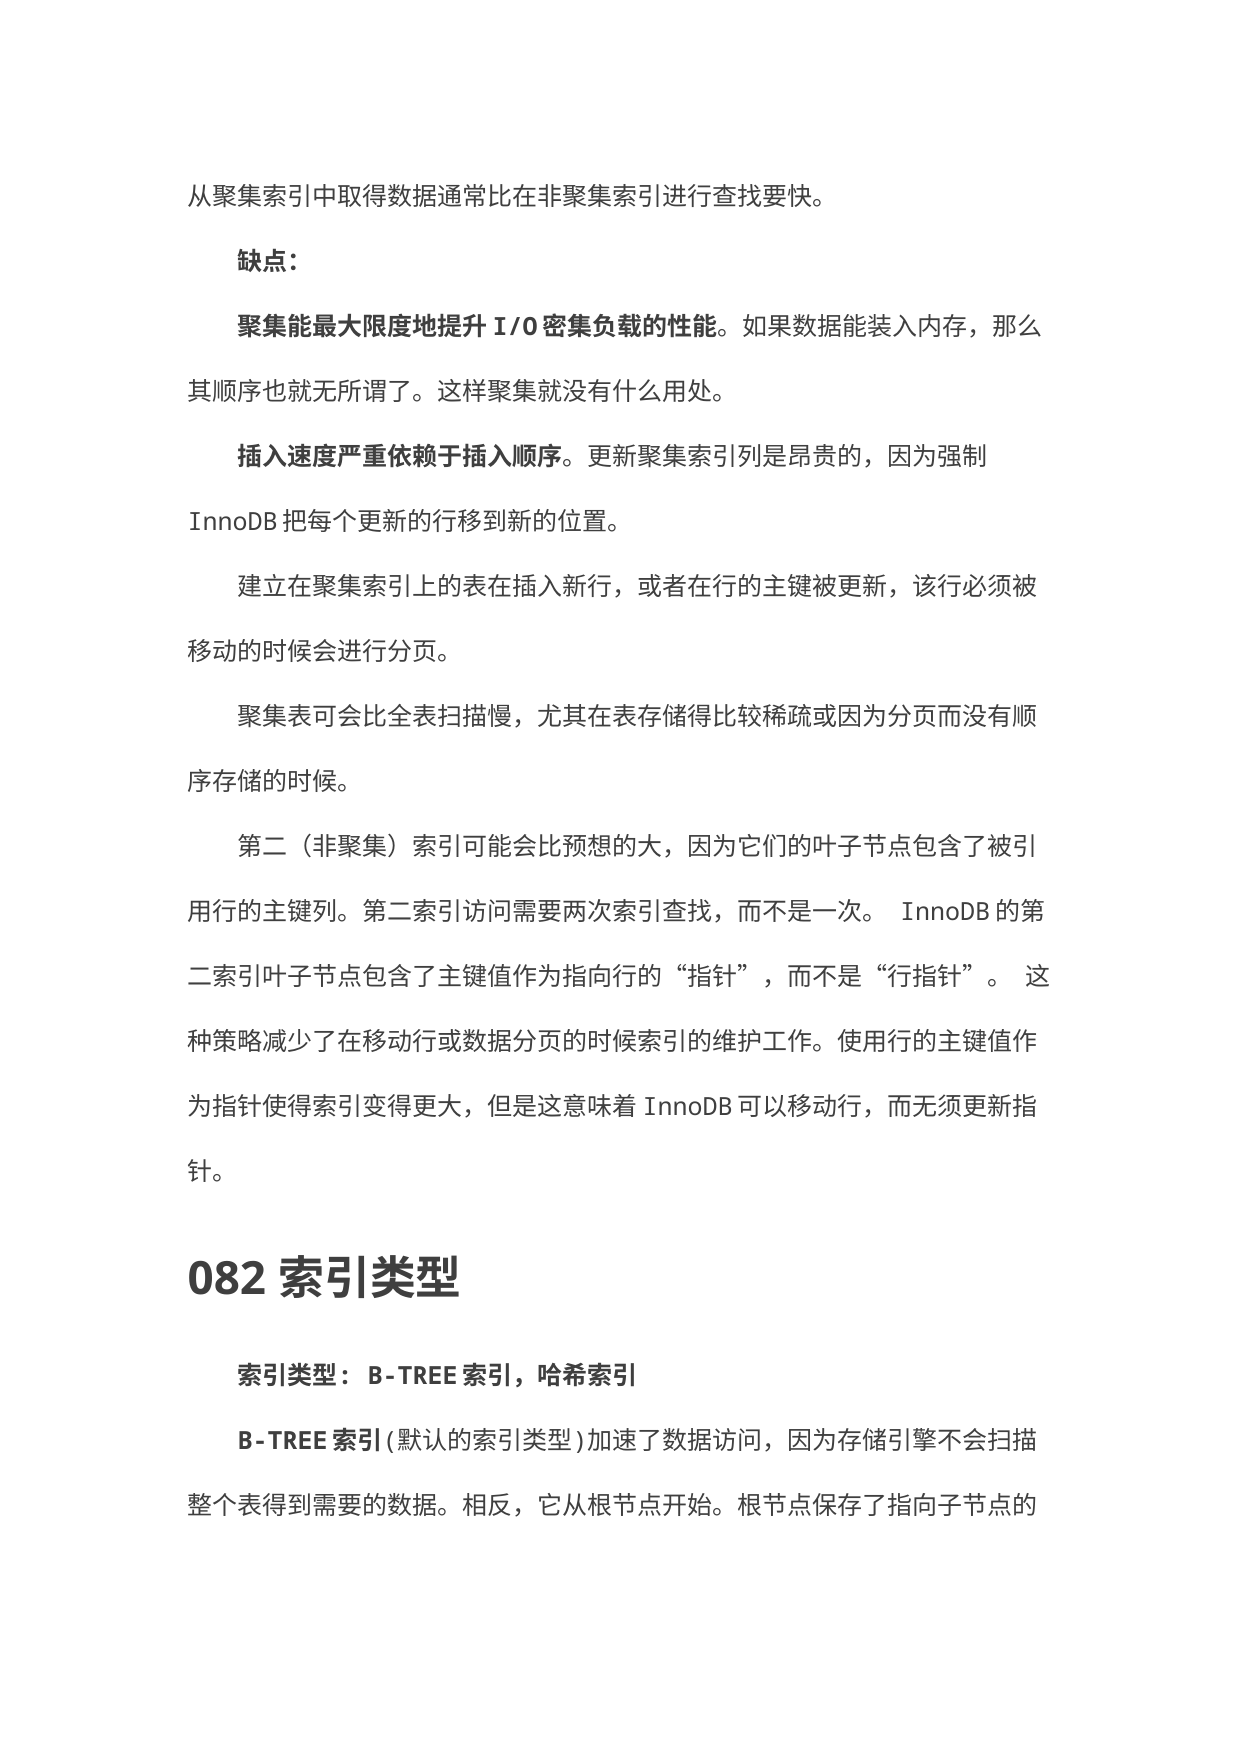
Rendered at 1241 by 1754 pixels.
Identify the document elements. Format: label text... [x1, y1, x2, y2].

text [187, 1341, 1053, 1536]
subtitle 082 索引类型 [187, 1226, 1053, 1323]
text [187, 162, 1053, 1202]
